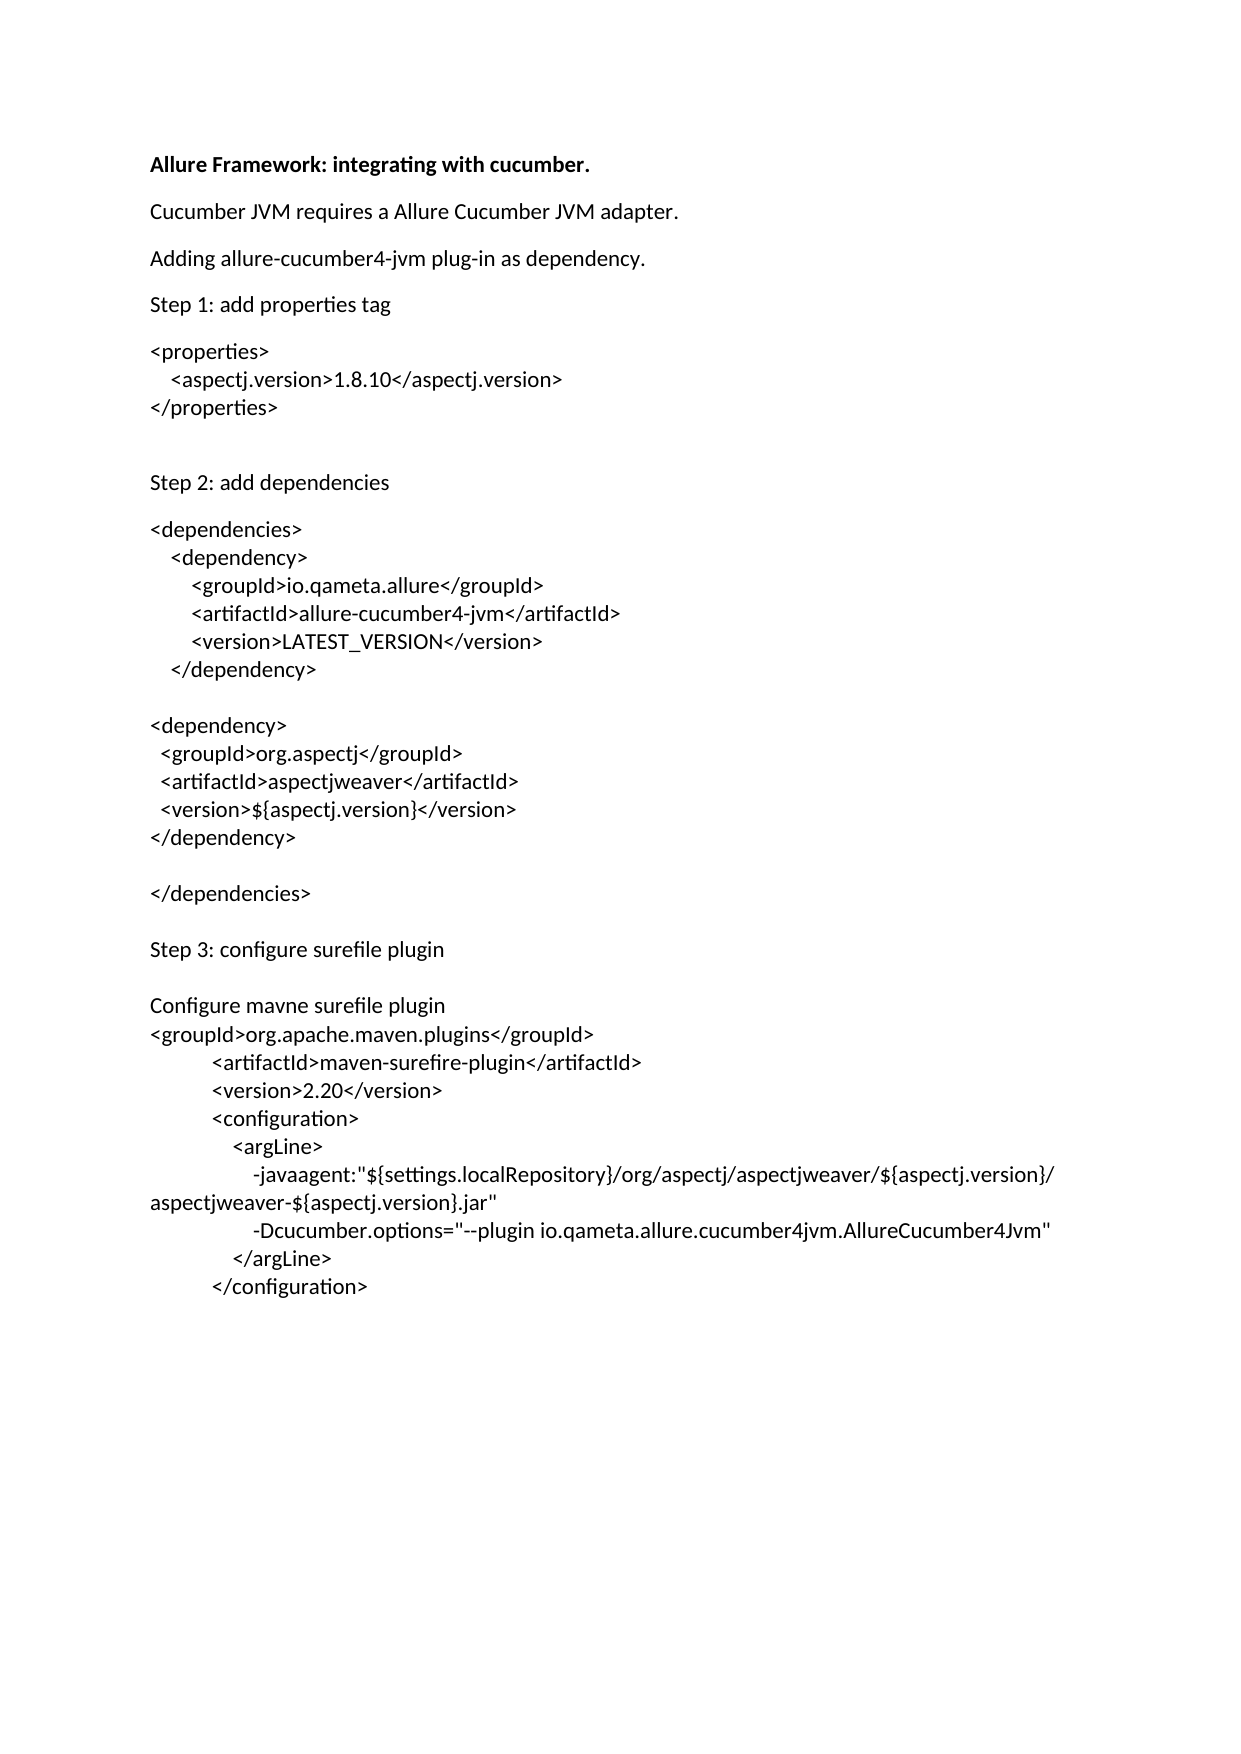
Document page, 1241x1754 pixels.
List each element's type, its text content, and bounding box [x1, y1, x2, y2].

text <version>2.20</version> [150, 1076, 1090, 1104]
text <argLine> [150, 1132, 1090, 1160]
text <artifactId>maven-surefire-plugin</artifactId> [150, 1048, 1090, 1076]
text <version>${aspectj.version}</version> [150, 796, 1090, 823]
text <dependencies> [150, 515, 1090, 543]
text Step 2: add dependencies [150, 468, 1090, 496]
text <groupId>org.apache.maven.plugins</groupId> [150, 1020, 1090, 1048]
text </configuration> [150, 1272, 1090, 1300]
text <aspectj.version>1.8.10</aspectj.version> [150, 366, 1090, 393]
text </dependency> [150, 655, 1090, 683]
text <artifactId>allure-cucumber4-jvm</artifactId> [150, 599, 1090, 627]
text <groupId>org.aspectj</groupId> [150, 739, 1090, 767]
text <version>LATEST_VERSION</version> [150, 627, 1090, 655]
text Adding allure-cucumber4-jvm plug-in as dependency. [150, 244, 1090, 272]
text -Dcucumber.options="--plugin io.qameta.allure.cucumber4jvm.AllureCucumber4Jvm" [150, 1216, 1090, 1244]
text -javaagent:"${settings.localRepository}/org/aspectj/aspectjweaver/${aspectj.version}/aspectjweaver-${aspectj.version}.jar" [150, 1160, 1090, 1216]
text </properties> [150, 393, 1090, 422]
text <dependency> [150, 711, 1090, 739]
text </dependency> [150, 823, 1090, 852]
text <dependency> [150, 543, 1090, 571]
text <configuration> [150, 1104, 1090, 1132]
text <groupId>io.qameta.allure</groupId> [150, 571, 1090, 599]
text Allure Framework: integrating with cucumber. [150, 150, 1090, 178]
text Step 3: configure surefile plugin [150, 936, 1090, 964]
text Configure mavne surefile plugin [150, 992, 1090, 1020]
text </argLine> [150, 1244, 1090, 1272]
text </dependencies> [150, 879, 1090, 908]
text <properties> [150, 337, 1090, 366]
text <artifactId>aspectjweaver</artifactId> [150, 767, 1090, 796]
text Step 1: add properties tag [150, 291, 1090, 319]
text Cucumber JVM requires a Allure Cucumber JVM adapter. [150, 197, 1090, 225]
